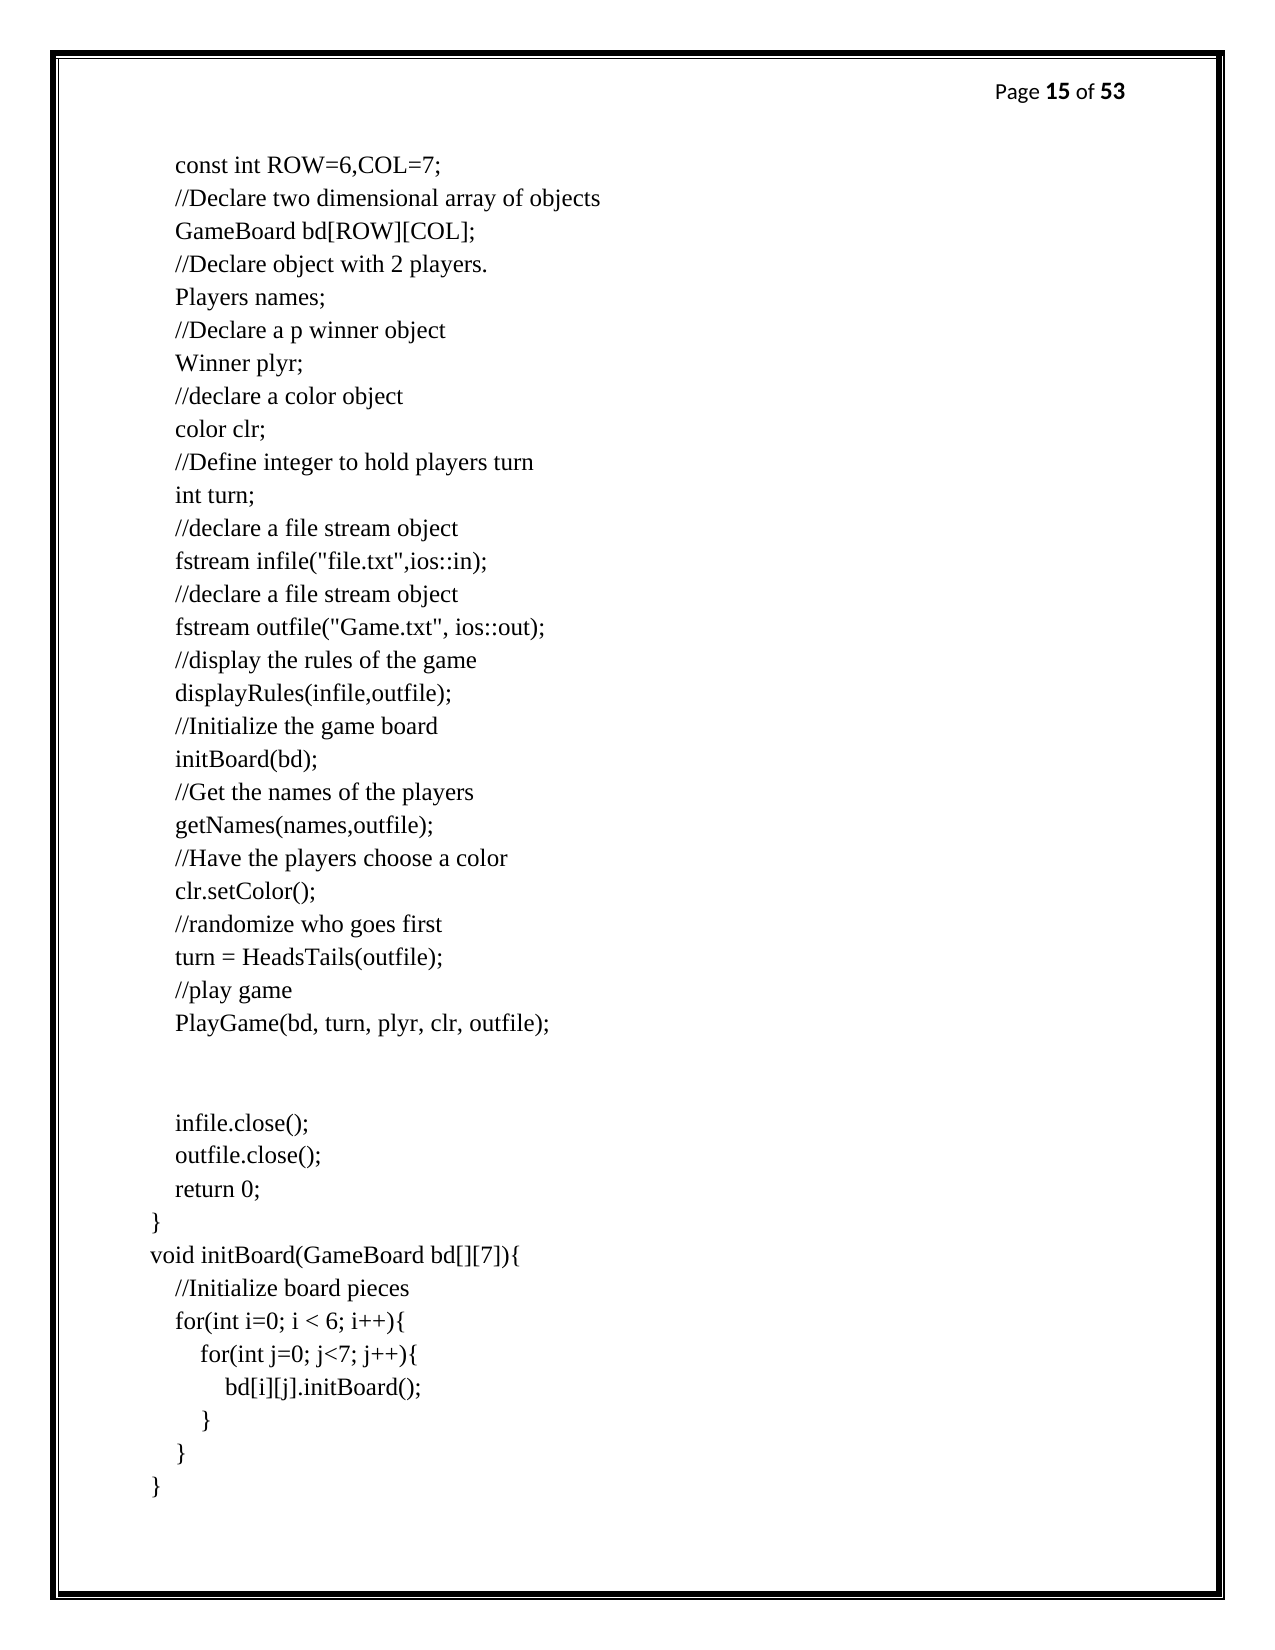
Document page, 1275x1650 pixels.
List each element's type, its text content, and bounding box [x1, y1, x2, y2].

text displayRules(infile,outfile); [150, 678, 1125, 707]
text PlayGame(bd, turn, plyr, clr, outfile); [150, 1008, 1125, 1037]
text //display the rules of the game [150, 645, 1125, 674]
text //Initialize board pieces [150, 1273, 1125, 1301]
text //Declare a p winner object [150, 315, 1125, 344]
text clr.setColor(); [150, 876, 1125, 905]
text for(int j=0; j<7; j++){ [150, 1339, 1125, 1367]
text fstream infile("file.txt",ios::in); [150, 546, 1125, 575]
text //Declare two dimensional array of objects [150, 183, 1125, 212]
text //Get the names of the players [150, 777, 1125, 806]
text //declare a color object [150, 381, 1125, 410]
text //Declare object with 2 players. [150, 249, 1125, 278]
text void initBoard(GameBoard bd[][7]){ [150, 1240, 1125, 1268]
text const int ROW=6,COL=7; [150, 150, 1125, 179]
text initBoard(bd); [150, 744, 1125, 773]
text } [150, 1207, 1125, 1235]
text color clr; [150, 414, 1125, 443]
text //declare a file stream object [150, 579, 1125, 608]
text outfile.close(); [150, 1141, 1125, 1169]
text GameBoard bd[ROW][COL]; [150, 216, 1125, 245]
text bd[i][j].initBoard(); [150, 1372, 1125, 1401]
text infile.close(); [150, 1108, 1125, 1136]
text //declare a file stream object [150, 513, 1125, 542]
text } [150, 1471, 1125, 1499]
text for(int i=0; i < 6; i++){ [150, 1306, 1125, 1334]
text turn = HeadsTails(outfile); [150, 942, 1125, 971]
text //randomize who goes first [150, 909, 1125, 938]
text Players names; [150, 282, 1125, 311]
text int turn; [150, 480, 1125, 509]
text //Initialize the game board [150, 711, 1125, 740]
text } [150, 1438, 1125, 1467]
text getNames(names,outfile); [150, 810, 1125, 839]
text return 0; [150, 1174, 1125, 1202]
text //Define integer to hold players turn [150, 447, 1125, 476]
text Winner plyr; [150, 348, 1125, 377]
text //play game [150, 976, 1125, 1004]
text //Have the players choose a color [150, 843, 1125, 872]
text } [150, 1405, 1125, 1433]
text fstream outfile("Game.txt", ios::out); [150, 612, 1125, 641]
